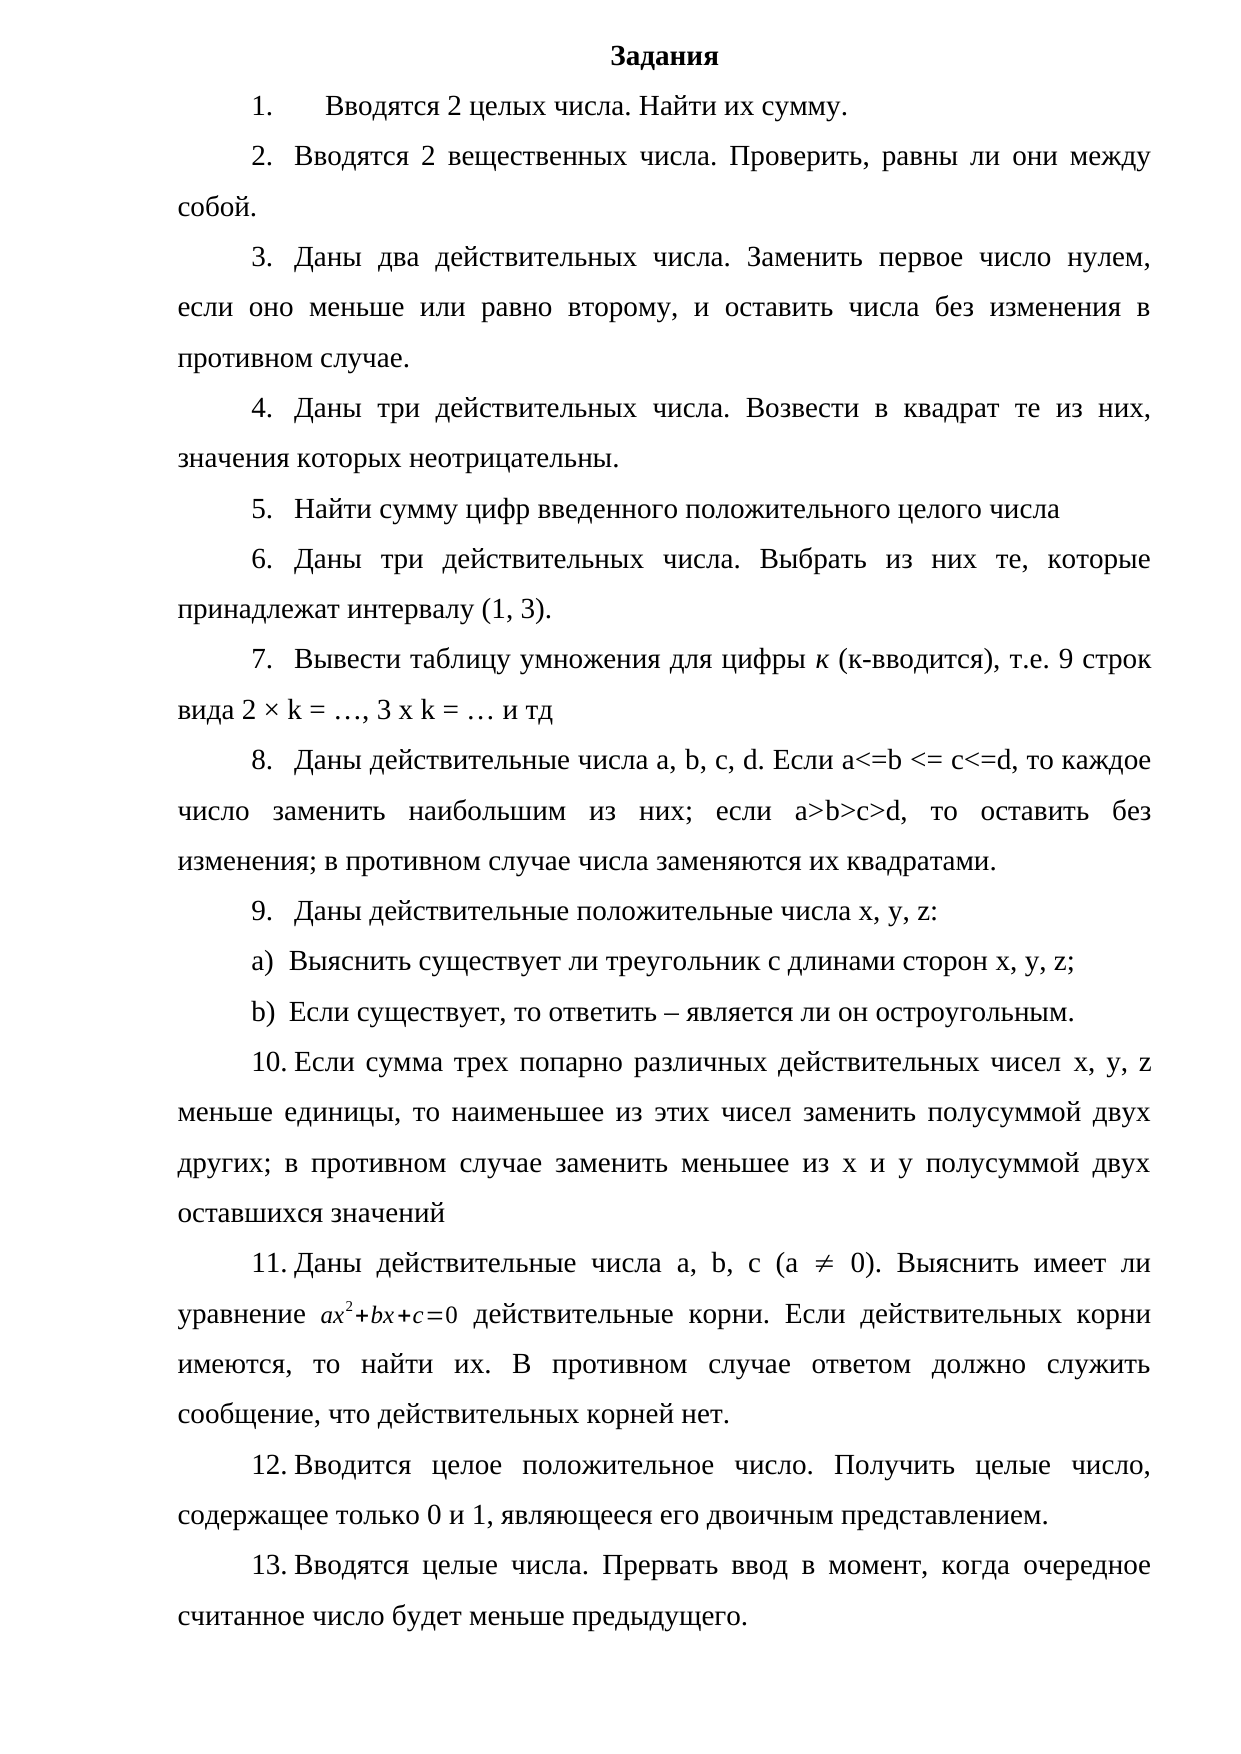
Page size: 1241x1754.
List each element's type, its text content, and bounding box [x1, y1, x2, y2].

list Даны действительные числа a, b, c, d. Если a<=b <= c<=d, то каждое число заменить наибольшим из них; если a>b>c>d, то оставить без изменения; в противном случае числа заменяются их квадратами. [177, 742, 1152, 876]
text Задания [177, 38, 1152, 71]
list Выяснить существует ли треугольник с длинами сторон x, y, z; [251, 943, 1152, 977]
list Если сумма трех попарно различных действительных чисел x, y, z меньше единицы, то наименьшее из этих чисел заменить полусуммой двух других; в противном случае заменить меньшее из х и у полусуммой двух оставшихся значений [177, 1044, 1152, 1229]
list Даны три действительных числа. Возвести в квадрат те из них, значения которых неотрицательны. [177, 390, 1152, 474]
list Вводятся 2 целых числа. Найти их сумму. [177, 88, 1152, 122]
list Вводятся 2 вещественных числа. Проверить, равны ли они между собой. [177, 138, 1152, 222]
list Даны действительные положительные числа x, y, z: [177, 893, 1152, 927]
list Вводится целое положительное число. Получить целые число, содержащее только 0 и 1, являющееся его двоичным представлением. [177, 1447, 1152, 1531]
list Даны два действительных числа. Заменить первое число нулем, если оно меньше или равно второму, и оставить числа без изменения в противном случае. [177, 239, 1152, 373]
list Если существует, то ответить – является ли он остроугольным. [251, 994, 1152, 1027]
list Даны три действительных числа. Выбрать из них те, которые принадлежат интервалу (1, 3). [177, 541, 1152, 625]
list Даны действительные числа a, b, c (a 0). Выяснить имеет ли уравнение действительные корни. Если действительных корни имеются, то найти их. В противном случае ответом должно служить сообщение, что действительных корней нет. [177, 1245, 1152, 1430]
list Вводятся целые числа. Прервать ввод в момент, когда очередное считанное число будет меньше предыдущего. [177, 1547, 1152, 1631]
list Найти сумму цифр введенного положительного целого числа [177, 491, 1152, 524]
list Вывести таблицу умножения для цифры к (к-вводится), т.е. 9 строк вида 2 × k = …, 3 x k = … и тд [177, 642, 1152, 726]
